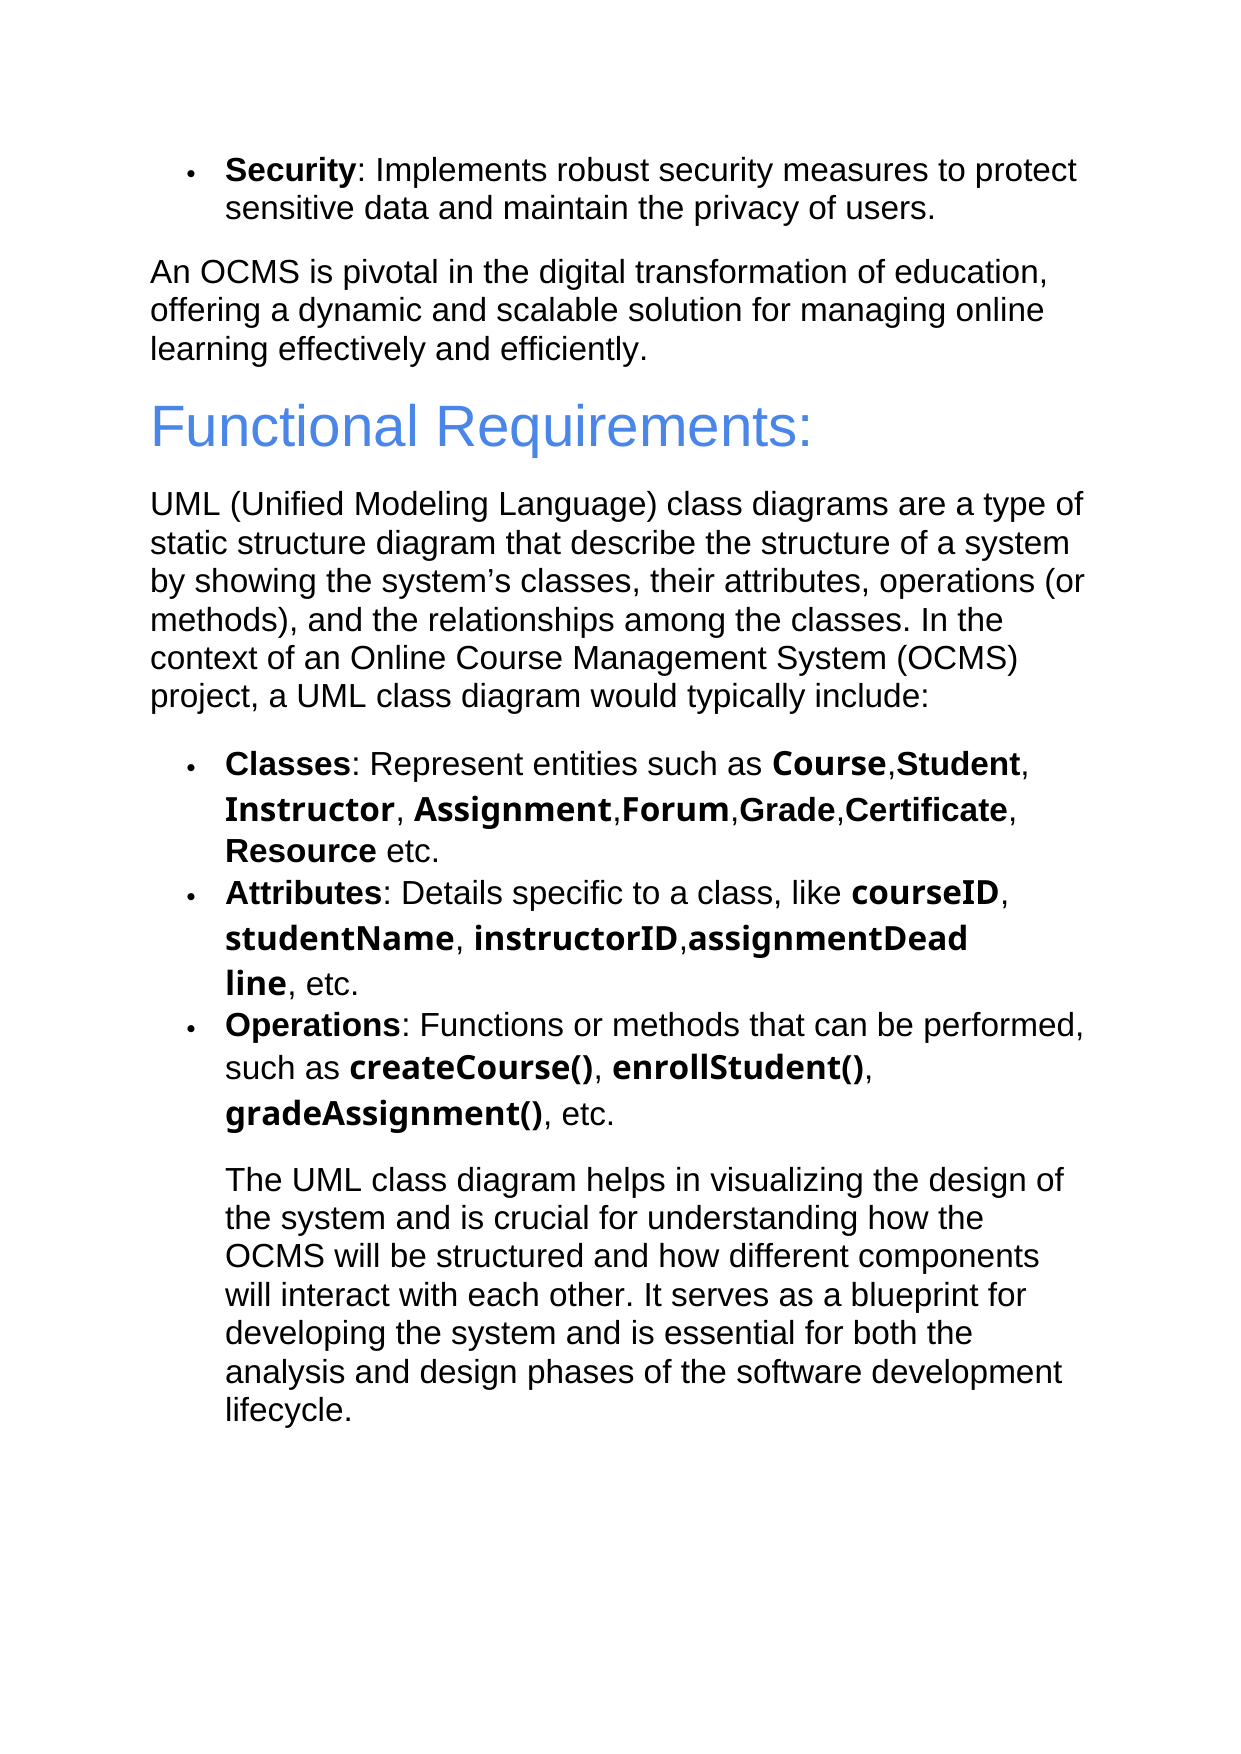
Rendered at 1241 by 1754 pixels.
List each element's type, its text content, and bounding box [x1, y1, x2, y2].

text An OCMS is pivotal in the digital transformation of education, offering a dynamic and scalable solution for managing online learning effectively and efficiently. [150, 252, 1090, 367]
list Attributes: Details specific to a class, like courseID, studentName, instructorID,assignmentDead line, etc. [187, 869, 1090, 1005]
text UML (Unified Modeling Language) class diagrams are a type of static structure diagram that describe the structure of a system by showing the system’s classes, their attributes, operations (or methods), and the relationships among the classes. In the context of an Online Course Management System (OCMS) project, a UML class diagram would typically include: [150, 484, 1090, 715]
text The UML class diagram helps in visualizing the design of the system and is crucial for understanding how the OCMS will be structured and how different components will interact with each other. It serves as a blueprint for developing the system and is essential for both the analysis and design phases of the software development lifecycle. [225, 1160, 1090, 1429]
text Functional Requirements: [150, 392, 1090, 459]
list Operations: Functions or methods that can be performed, such as createCourse(), enrollStudent(), gradeAssignment(), etc. [187, 1005, 1090, 1135]
list Classes: Represent entities such as Course,Student, Instructor, Assignment,Forum,Grade,Certificate, Resource etc. [187, 740, 1090, 869]
list Security: Implements robust security measures to protect sensitive data and maintain the privacy of users. [187, 150, 1090, 227]
